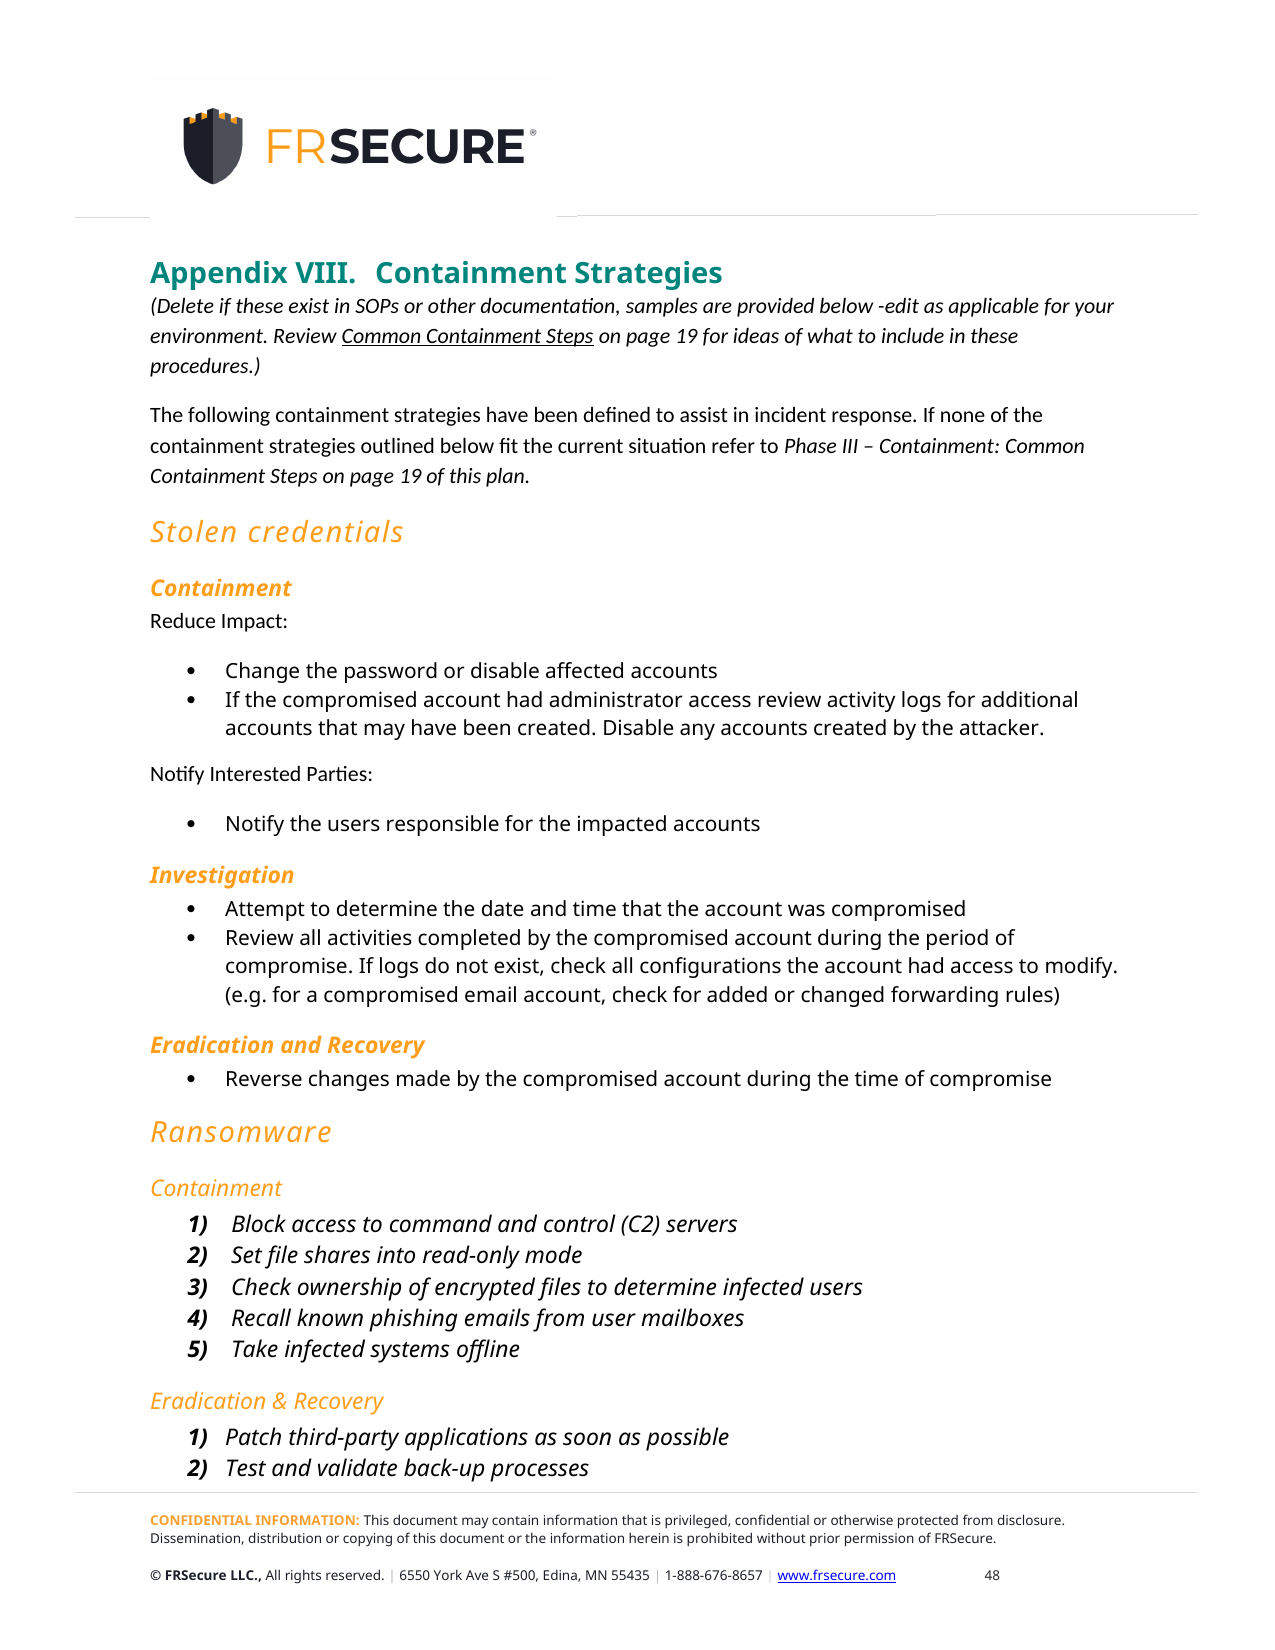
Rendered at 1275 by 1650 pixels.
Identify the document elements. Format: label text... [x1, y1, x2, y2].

subtitle Stolen credentials [150, 511, 1125, 551]
text (Delete if these exist in SOPs or other documentation, samples are provided below -edit as applicable for your environment. Review Common Containment Steps on page 18 for ideas of what to include in these procedures.) [150, 292, 1125, 379]
text Notify Interested Parties: [150, 760, 1125, 787]
list Review all activities completed by the compromised account during the period of compromise. If logs do not exist, check all configurations the account had access to modify. (e.g. for a compromised email account, check for added or changed forwarding rules) [187, 923, 1125, 1008]
subtitle Investigation [150, 859, 1125, 890]
picture [150, 75, 557, 218]
text Containment Strategies [150, 252, 1125, 292]
list Set file shares into read-only mode [187, 1239, 1125, 1270]
list If the compromised account had administrator access review activity logs for additional accounts that may have been created. Disable any accounts created by the attacker. [187, 685, 1125, 742]
subtitle Eradication and Recovery [150, 1029, 1125, 1060]
list Test and validate back-up processes [187, 1452, 1125, 1483]
text The following containment strategies have been defined to assist in incident response. If none of the containment strategies outlined below fit the current situation refer to Phase III – Containment: Common Containment Steps on page 18 of this plan. [150, 401, 1125, 489]
text Reduce Impact: [150, 607, 1125, 634]
subtitle Ransomware [150, 1112, 1125, 1151]
list Block access to command and control (C2) servers [187, 1208, 1125, 1239]
list Change the password or disable affected accounts [187, 656, 1125, 685]
subtitle Containment [150, 572, 1125, 603]
list Attempt to determine the date and time that the account was compromised [187, 894, 1125, 923]
list Recall known phishing emails from user mailboxes [187, 1302, 1125, 1333]
list Reverse changes made by the compromised account during the time of compromise [187, 1064, 1125, 1093]
subtitle Containment [150, 1172, 1125, 1203]
subtitle Eradication & Recovery [150, 1385, 1125, 1416]
list Check ownership of encrypted files to determine infected users [187, 1270, 1125, 1302]
list Notify the users responsible for the impacted accounts [187, 809, 1125, 838]
list Patch third-party applications as soon as possible [187, 1421, 1125, 1452]
list Take infected systems offline [187, 1333, 1125, 1364]
